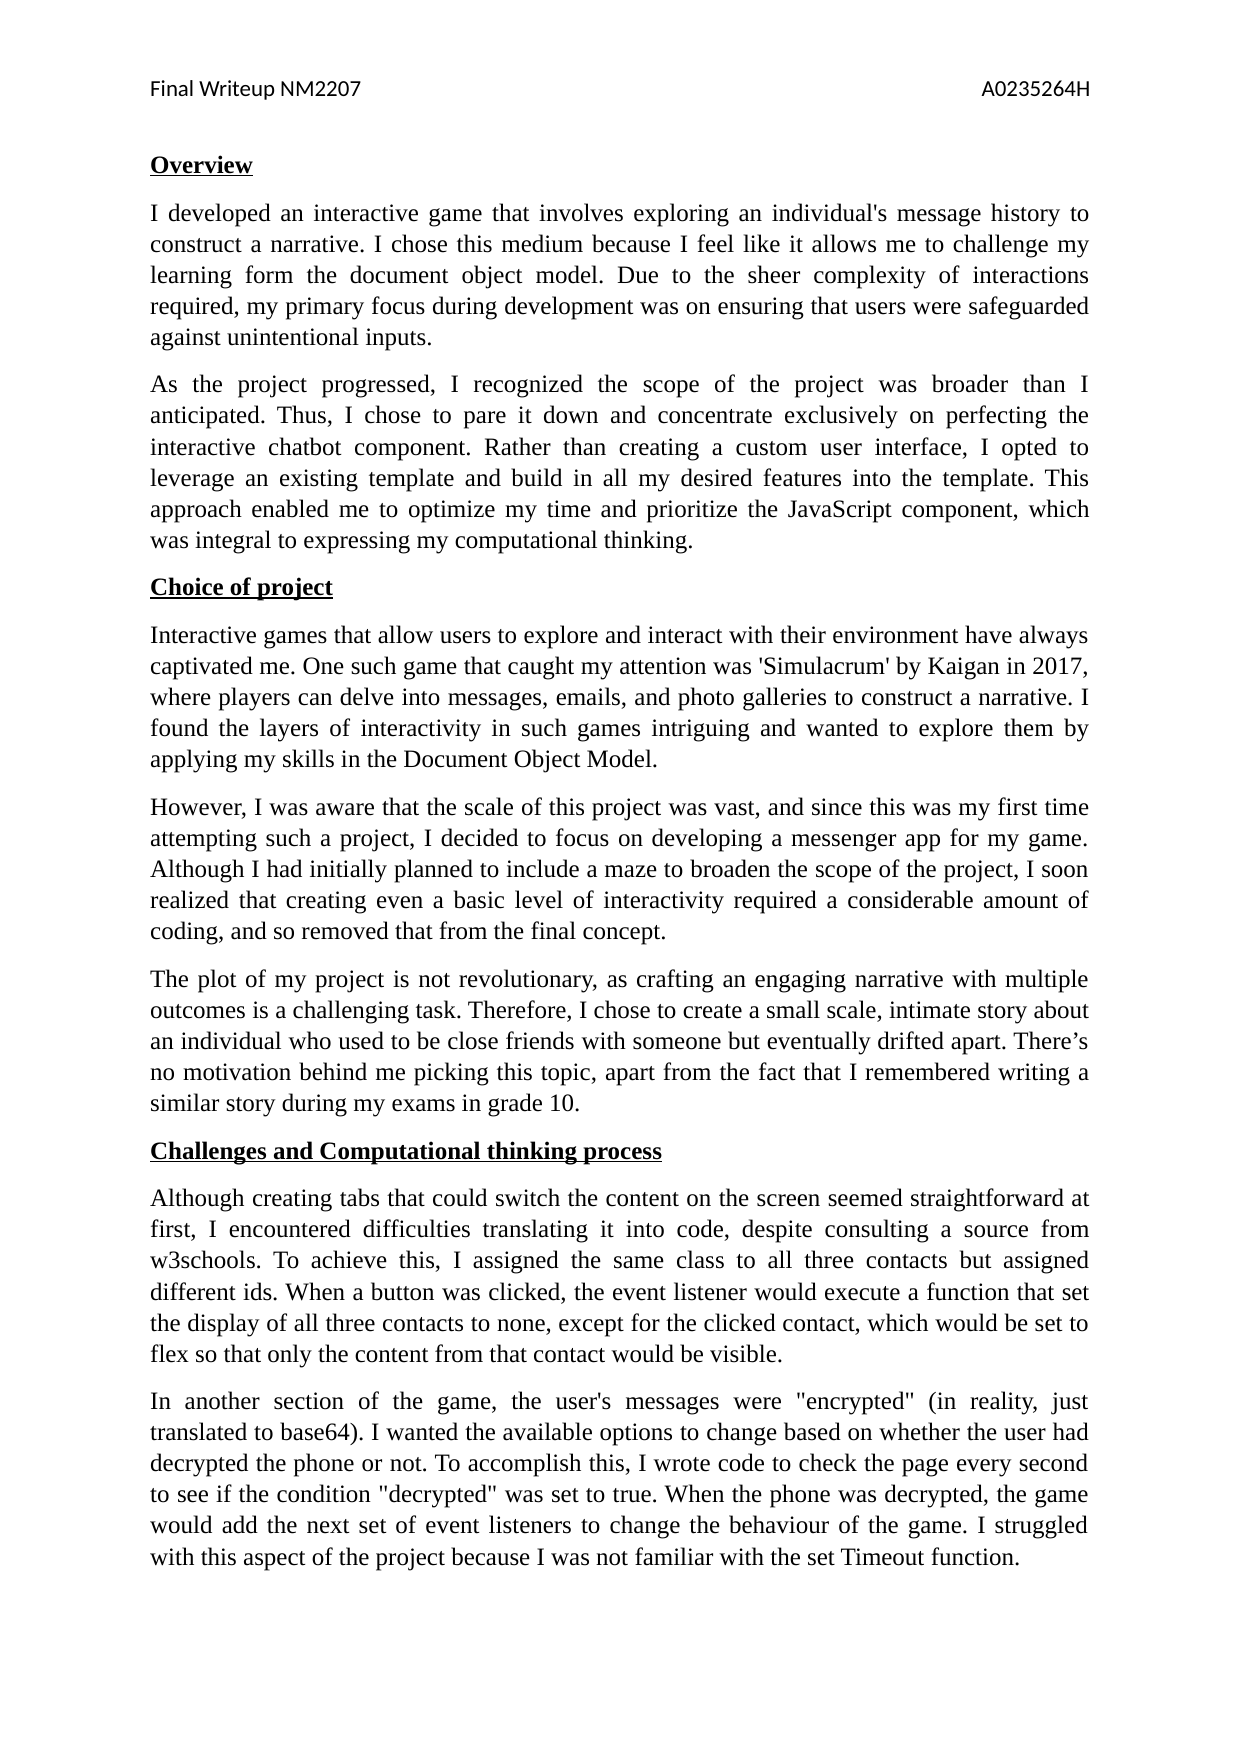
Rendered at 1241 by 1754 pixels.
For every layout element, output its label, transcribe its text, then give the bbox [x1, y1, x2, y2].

text The plot of my project is not revolutionary, as crafting an engaging narrative with multiple outcomes is a challenging task. Therefore, I chose to create a small scale, intimate story about an individual who used to be close friends with someone but eventually drifted apart. There’s no motivation behind me picking this topic, apart from the fact that I remembered writing a similar story during my exams in grade 10. [150, 964, 1090, 1117]
text As the project progressed, I recognized the scope of the project was broader than I anticipated. Thus, I chose to pare it down and concentrate exclusively on perfecting the interactive chatbot component. Rather than creating a custom user interface, I opted to leverage an existing template and build in all my desired features into the template. This approach enabled me to optimize my time and prioritize the JavaScript component, which was integral to expressing my computational thinking. [150, 369, 1090, 553]
text Choice of project [150, 572, 1090, 601]
text In another section of the game, the user's messages were "encrypted" (in reality, just translated to base64). I wanted the available options to change based on whether the user had decrypted the phone or not. To accomplish this, I wrote code to check the page every second to see if the condition "decrypted" was set to true. When the phone was decrypted, the game would add the next set of event listeners to change the behaviour of the game. I struggled with this aspect of the project because I was not familiar with the set Timeout function. [150, 1386, 1090, 1570]
text Challenges and Computational thinking process [150, 1136, 1090, 1164]
text Although creating tabs that could switch the content on the screen seemed straightforward at first, I encountered difficulties translating it into code, despite consulting a source from w3schools. To achieve this, I assigned the same class to all three contacts but assigned different ids. When a button was clicked, the event listener would execute a function that set the display of all three contacts to none, except for the clicked contact, which would be set to flex so that only the content from that contact would be visible. [150, 1183, 1090, 1367]
text Interactive games that allow users to explore and interact with their environment have always captivated me. One such game that caught my attention was 'Simulacrum' by Kaigan in 2017, where players can delve into messages, emails, and photo galleries to construct a narrative. I found the layers of interactivity in such games intriguing and wanted to explore them by applying my skills in the Document Object Model. [150, 620, 1090, 773]
text Overview [150, 150, 1090, 179]
text However, I was aware that the scale of this project was vast, and since this was my first time attempting such a project, I decided to focus on developing a messenger app for my game. Although I had initially planned to include a maze to broaden the scope of the project, I soon realized that creating even a basic level of interactivity required a considerable amount of coding, and so removed that from the final concept. [150, 792, 1090, 945]
text I developed an interactive game that involves exploring an individual's message history to construct a narrative. I chose this medium because I feel like it allows me to challenge my learning form the document object model. Due to the sheer complexity of interactions required, my primary focus during development was on ensuring that users were safeguarded against unintentional inputs. [150, 198, 1090, 351]
